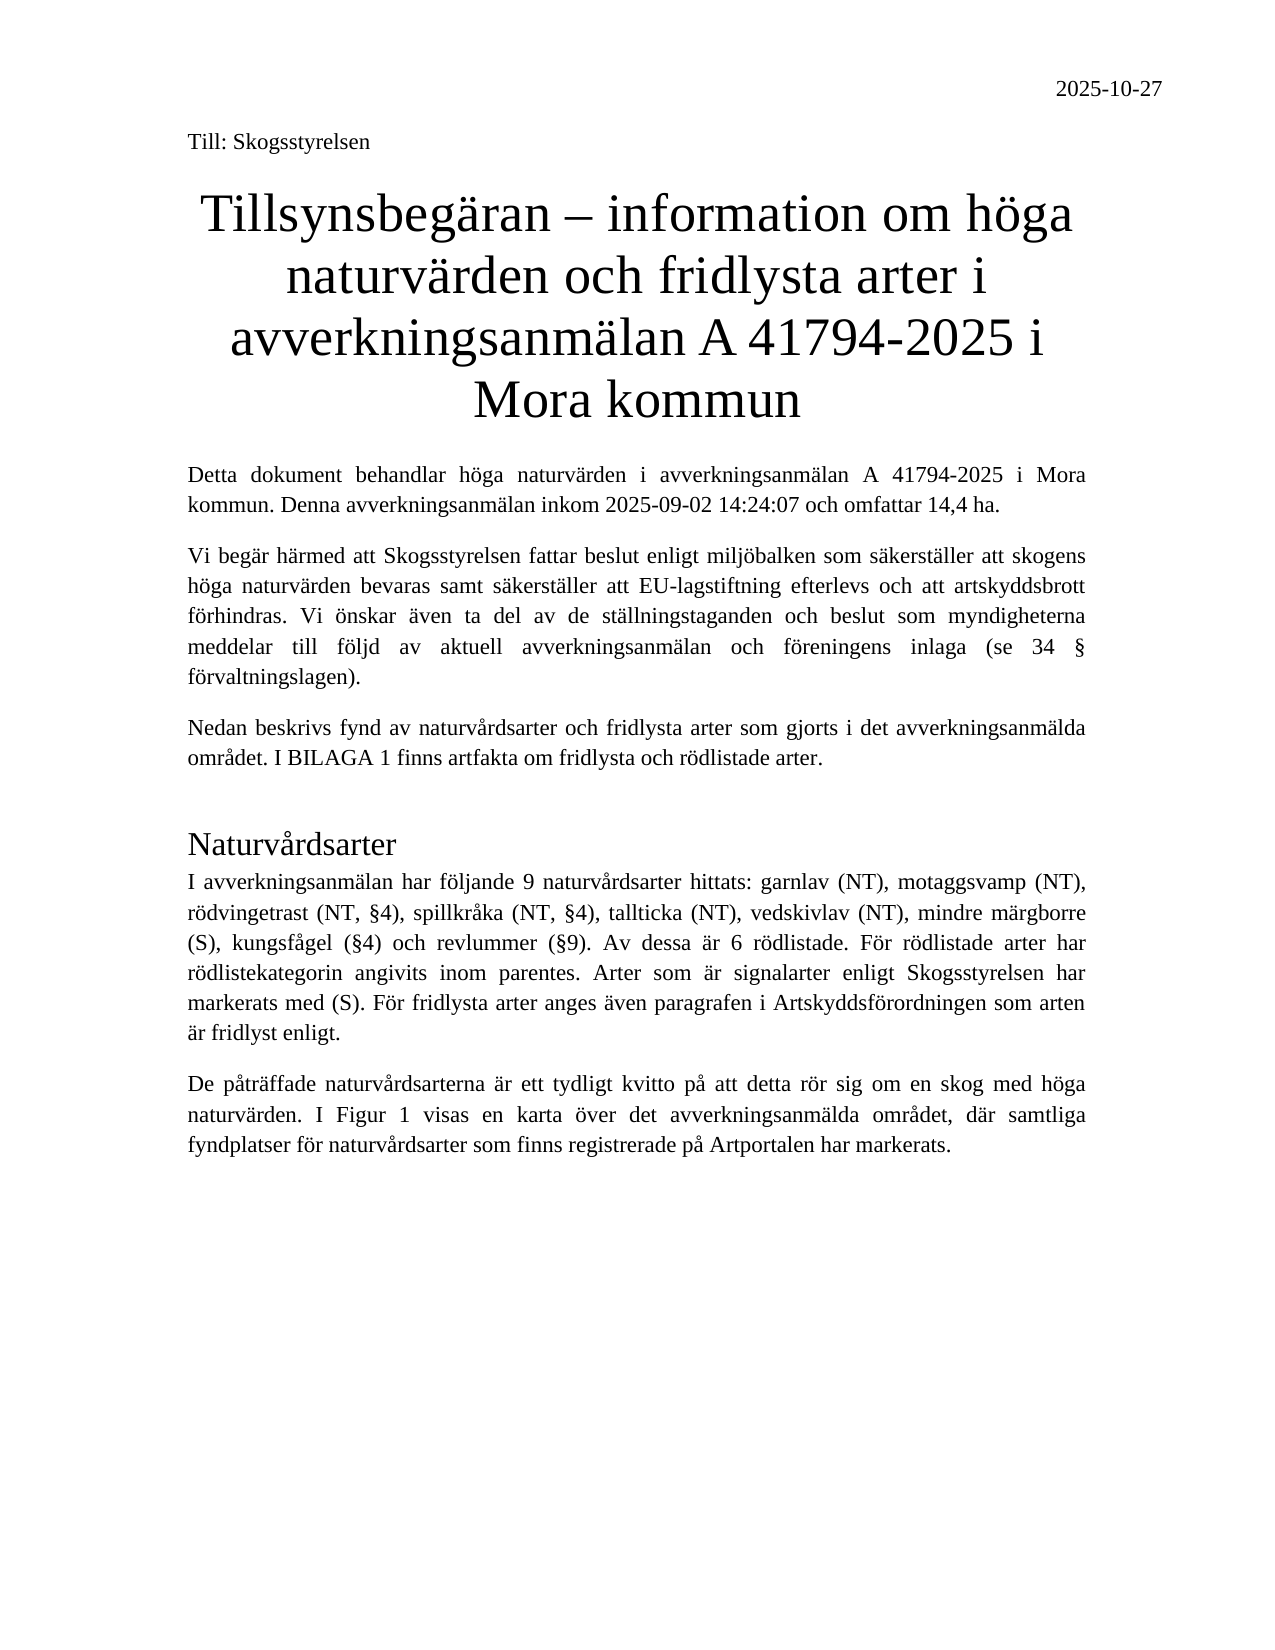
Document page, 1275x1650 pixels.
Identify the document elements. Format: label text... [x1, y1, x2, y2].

text De påträffade naturvårdsarterna är ett tydligt kvitto på att detta rör sig om en skog med höga naturvärden. I Figur 1 visas en karta över det avverkningsanmälda området, där samtliga fyndplatser för naturvårdsarter som finns registrerade på Artportalen har markerats. [187, 1071, 1087, 1157]
title Tillsynsbegäran – information om höga naturvärden och fridlysta arter i avverkningsanmälan A 41794-2025 i Mora kommun [187, 180, 1087, 429]
text Nedan beskrivs fynd av naturvårdsarter och fridlysta arter som gjorts i det avverkningsanmälda området. I BILAGA 1 finns artfakta om fridlysta och rödlistade arter. [187, 714, 1087, 771]
subtitle Naturvårdsarter [187, 824, 1087, 863]
text Vi begär härmed att Skogsstyrelsen fattar beslut enligt miljöbalken som säkerställer att skogens höga naturvärden bevaras samt säkerställer att EU-lagstiftning efterlevs och att artskyddsbrott förhindras. Vi önskar även ta del av de ställningstaganden och beslut som myndigheterna meddelar till följd av aktuell avverkningsanmälan och föreningens inlaga (se 34 § förvaltningslagen). [187, 542, 1087, 689]
text I avverkningsanmälan har följande 9 naturvårdsarter hittats: garnlav (NT), motaggsvamp (NT), rödvingetrast (NT, §4), spillkråka (NT, §4), tallticka (NT), vedskivlav (NT), mindre märgborre (S), kungsfågel (§4) och revlummer (§9). Av dessa är 6 rödlistade. För rödlistade arter har rödlistekategorin angivits inom parentes. Arter som är signalarter enligt Skogsstyrelsen har markerats med (S). För fridlysta arter anges även paragrafen i Artskyddsförordningen som arten är fridlyst enligt. [187, 868, 1087, 1046]
text Detta dokument behandlar höga naturvärden i avverkningsanmälan A 41794-2025 i Mora kommun. Denna avverkningsanmälan inkom 2025-09-02 14:24:07 och omfattar 14,4 ha. [187, 461, 1087, 517]
